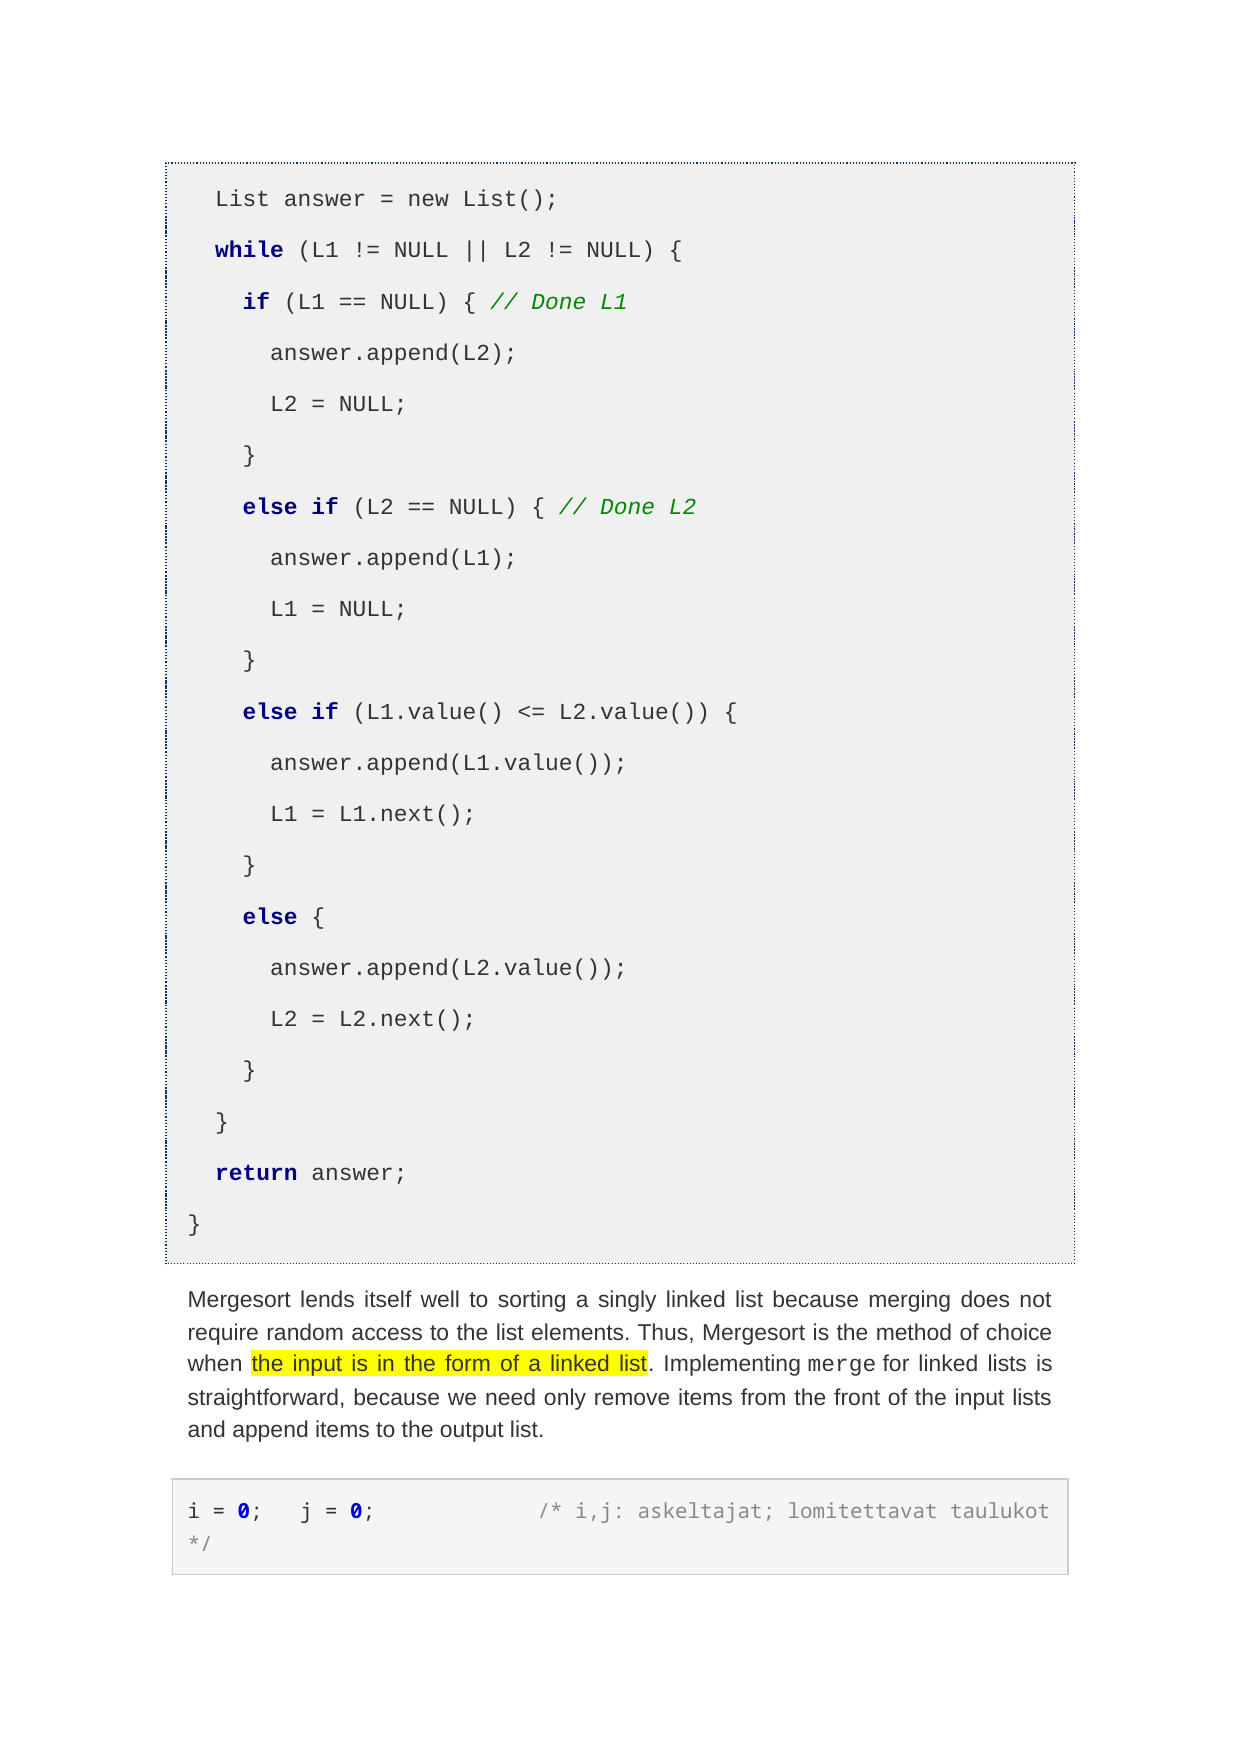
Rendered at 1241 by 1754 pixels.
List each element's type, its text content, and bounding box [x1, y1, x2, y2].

text answer.append(L1.value()); [165, 726, 1075, 777]
text i = 0; j = 0; /* i,j: askeltajat; lomitettavat taulukot */ [173, 1480, 1067, 1574]
text else if (L2 == NULL) { // Done L2 [165, 469, 1075, 521]
text List answer = new List(); [165, 162, 1075, 213]
text } [165, 1033, 1075, 1084]
text while (L1 != NULL || L2 != NULL) { [165, 213, 1075, 264]
text } [165, 1187, 1075, 1264]
text if (L1 == NULL) { // Done L1 [165, 264, 1075, 316]
text Mergesort lends itself well to sorting a singly linked list because merging does not require random access to the list elements. Thus, Mergesort is the method of choice when the input is in the form of a linked list. Implementing merge for linked lists is straightforward, because we need only remove items from the front of the input lists and append items to the output list. [187, 1360, 1053, 1446]
text } [165, 1084, 1075, 1136]
text } [165, 623, 1075, 674]
text } [165, 828, 1075, 879]
text L2 = NULL; [165, 367, 1075, 418]
text L1 = L1.next(); [165, 777, 1075, 828]
text answer.append(L1); [165, 521, 1075, 572]
text } [165, 418, 1075, 469]
text return answer; [165, 1136, 1075, 1187]
text else { [165, 879, 1075, 931]
text L2 = L2.next(); [165, 982, 1075, 1033]
text else if (L1.value() <= L2.value()) { [165, 674, 1075, 726]
text L1 = NULL; [165, 572, 1075, 623]
text Mergesort lends itself well to sorting a singly linked list because merging does not require random access to the list elements. Thus, Mergesort is the method of choice when the input is in the form of a linked list. Implementing merge for linked lists is straightforward, because we need only remove items from the front of the input lists and append items to the output list. [187, 1283, 1053, 1359]
text answer.append(L2); [165, 316, 1075, 367]
text answer.append(L2.value()); [165, 931, 1075, 982]
